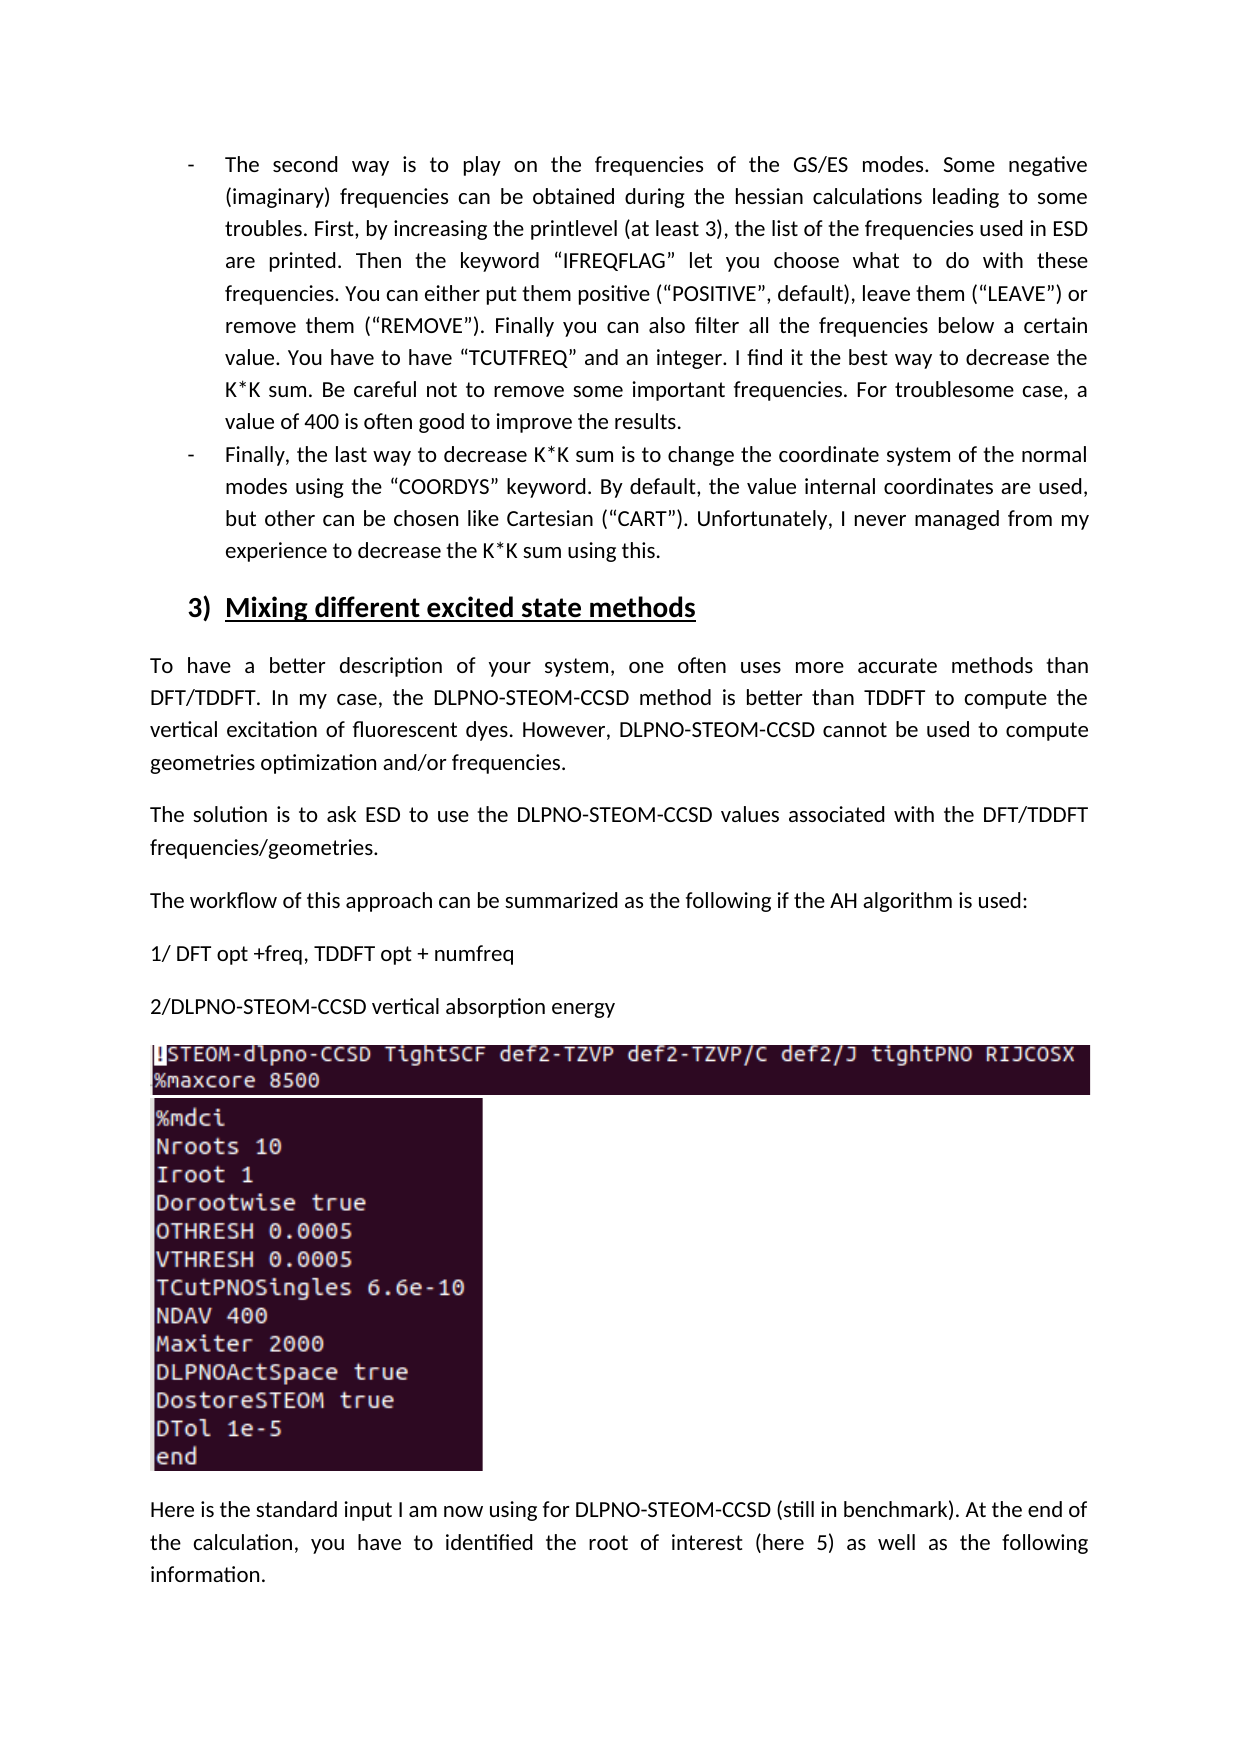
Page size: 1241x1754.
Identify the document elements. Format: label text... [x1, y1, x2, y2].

list The second way is to play on the frequencies of the GS/ES modes. Some negative (imaginary) frequencies can be obtained during the hessian calculations leading to some troubles. First, by increasing the printlevel (at least 3), the list of the frequencies used in ESD are printed. Then the keyword “IFREQFLAG” let you choose what to do with these frequencies. You can either put them positive (“POSITIVE”, default), leave them (“LEAVE”) or remove them (“REMOVE”). Finally you can also filter all the frequencies below a certain value. You have to have “TCUTFREQ” and an integer. I find it the best way to decrease the K*K sum. Be careful not to remove some important frequencies. For troublesome case, a value of 400 is often good to improve the results. [187, 150, 1090, 436]
text 2/DLPNO-STEOM-CCSD vertical absorption energy [150, 992, 1090, 1020]
list Finally, the last way to decrease K*K sum is to change the coordinate system of the normal modes using the “COORDYS” keyword. By default, the value internal coordinates are used, but other can be chosen like Cartesian (“CART”). Unfortunately, I never managed from my experience to decrease the K*K sum using this. [187, 440, 1090, 564]
text 1/ DFT opt +freq, TDDFT opt + numfreq [150, 939, 1090, 967]
text Mixing different excited state methods [187, 589, 1090, 625]
picture [150, 1045, 1091, 1095]
text To have a better description of your system, one often uses more accurate methods than DFT/TDDFT. In my case, the DLPNO-STEOM-CCSD method is better than TDDFT to compute the vertical excitation of fluorescent dyes. However, DLPNO-STEOM-CCSD cannot be used to compute geometries optimization and/or frequencies. [150, 651, 1090, 776]
text The workflow of this approach can be summarized as the following if the AH algorithm is used: [150, 886, 1090, 914]
text Here is the standard input I am now using for DLPNO-STEOM-CCSD (still in benchmark). At the end of the calculation, you have to identified the root of interest (here 5) as well as the following information. [150, 1496, 1090, 1588]
text The solution is to ask ESD to use the DLPNO-STEOM-CCSD values associated with the DFT/TDDFT frequencies/geometries. [150, 801, 1090, 861]
picture [150, 1098, 483, 1471]
